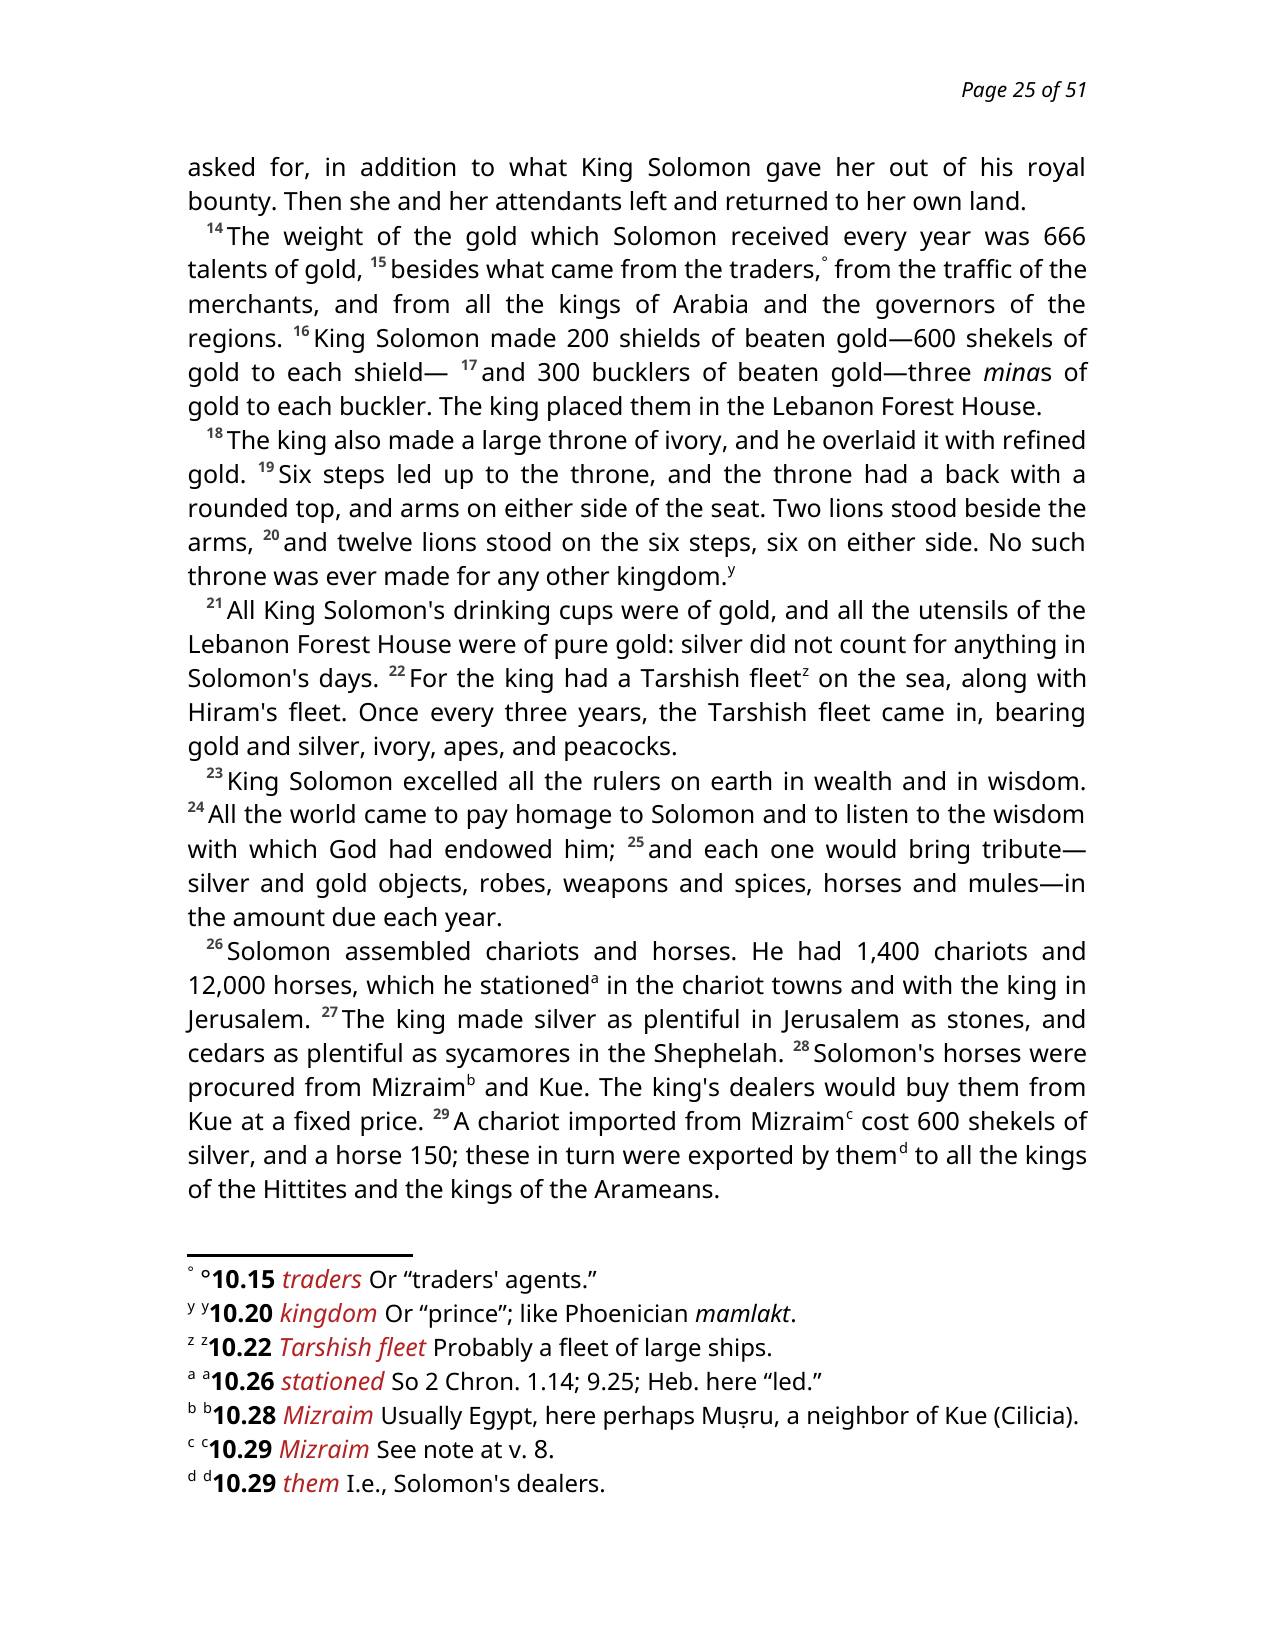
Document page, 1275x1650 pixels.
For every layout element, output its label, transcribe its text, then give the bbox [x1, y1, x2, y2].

text 18 The king also made a large throne of ivory, and he overlaid it with refined gold. 19 Six steps led up to the throne, and the throne had a back with a rounded top, and arms on either side of the seat. Two lions stood beside the arms, 20 and twelve lions stood on the six steps, six on either side. No such throne was ever made for any other kingdom.y [187, 422, 1087, 593]
text 26 Solomon assembled chariots and horses. He had 1,400 chariots and 12,000 horses, which he stationeda in the chariot towns and with the king in Jerusalem. 27 The king made silver as plentiful in Jerusalem as stones, and cedars as plentiful as sycamores in the Shephelah. 28 Solomon's horses were procured from Mizraimb and Kue. The king's dealers would buy them from Kue at a fixed price. 29 A chariot imported from Mizraimc cost 600 shekels of silver, and a horse 150; these in turn were exported by themd to all the kings of the Hittites and the kings of the Arameans. [187, 933, 1087, 1206]
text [187, 150, 1087, 218]
text 23 King Solomon excelled all the rulers on earth in wealth and in wisdom. 24 All the world came to pay homage to Solomon and to listen to the wisdom with which God had endowed him; 25 and each one would bring tribute—silver and gold objects, robes, weapons and spices, horses and mules—in the amount due each year. [187, 763, 1087, 933]
text 14 The weight of the gold which Solomon received every year was 666 talents of gold, 15 besides what came from the traders,° from the traffic of the merchants, and from all the kings of Arabia and the governors of the regions. 16 King Solomon made 200 shields of beaten gold—600 shekels of gold to each shield— 17 and 300 bucklers of beaten gold—three minas of gold to each buckler. The king placed them in the Lebanon Forest House. [187, 218, 1087, 422]
text 21 All King Solomon's drinking cups were of gold, and all the utensils of the Lebanon Forest House were of pure gold: silver did not count for anything in Solomon's days. 22 For the king had a Tarshish fleetz on the sea, along with Hiram's fleet. Once every three years, the Tarshish fleet came in, bearing gold and silver, ivory, apes, and peacocks. [187, 593, 1087, 763]
